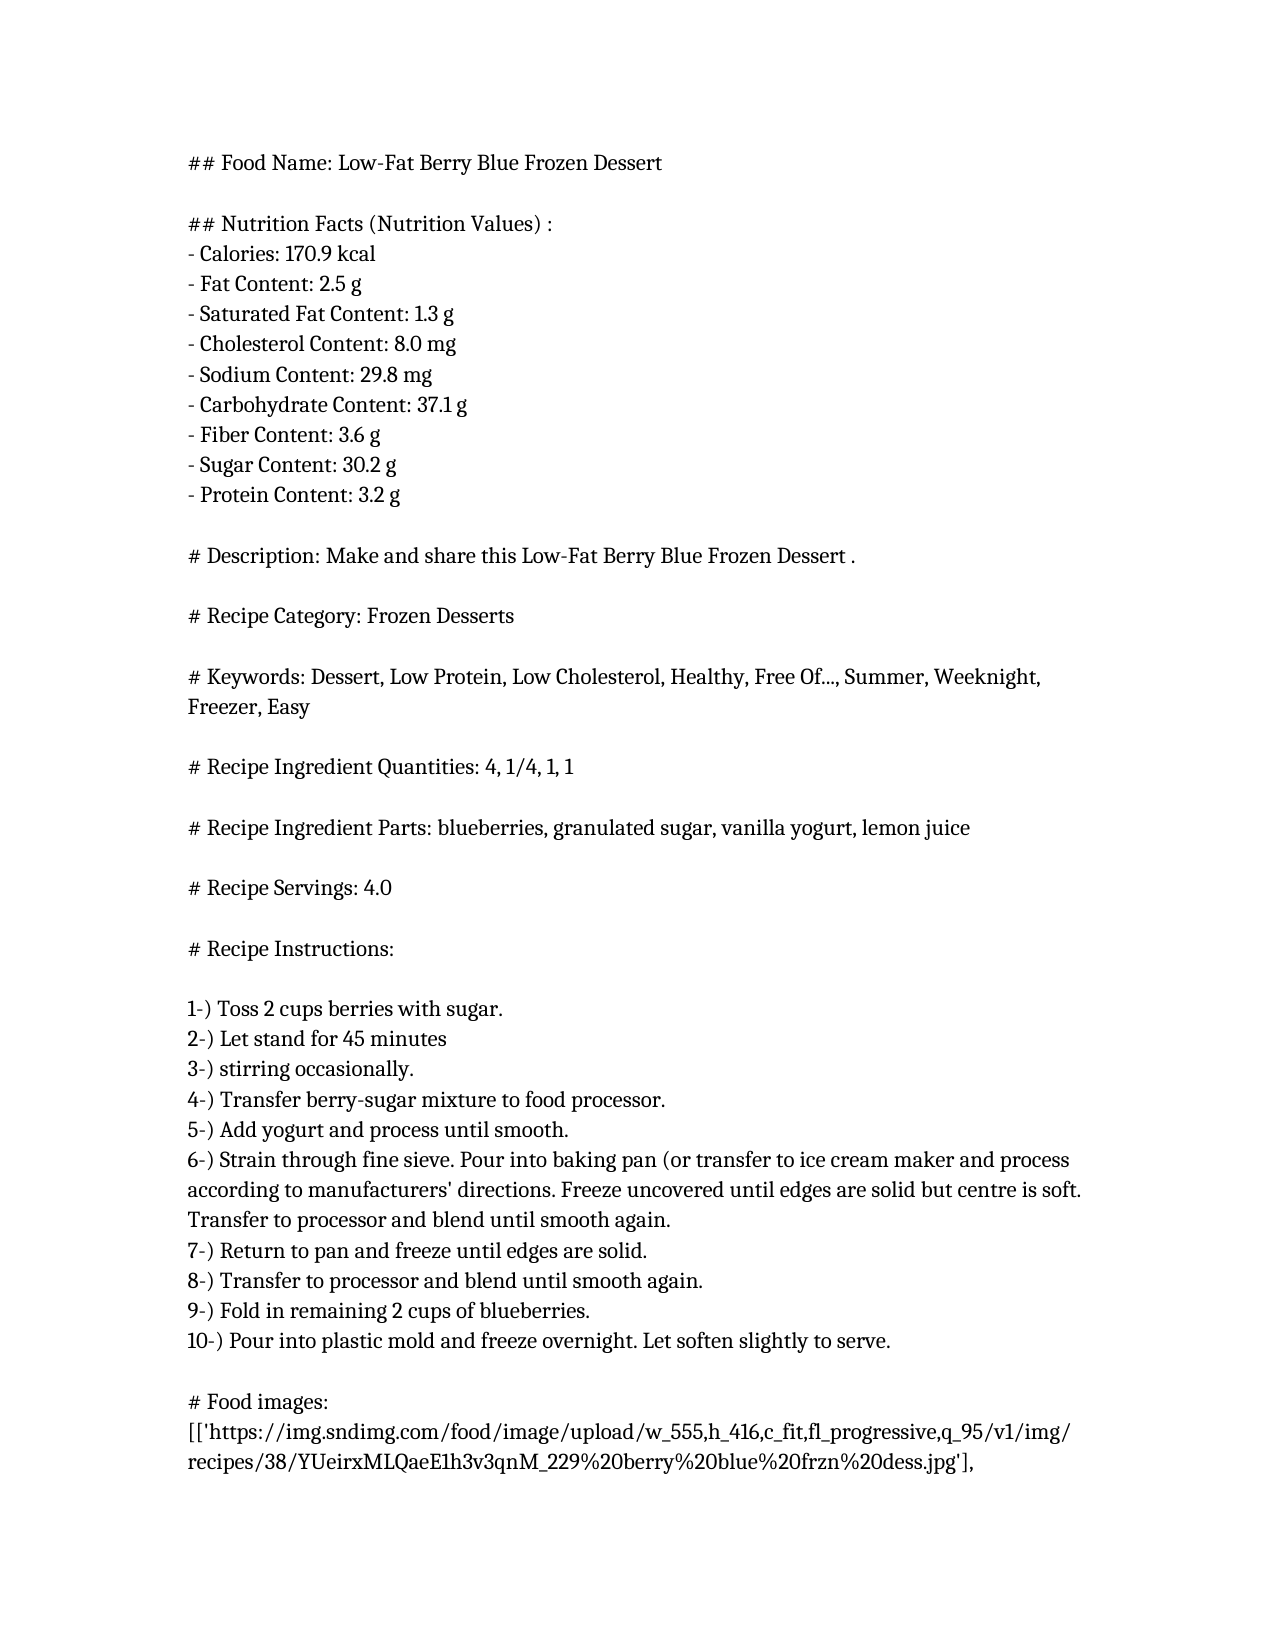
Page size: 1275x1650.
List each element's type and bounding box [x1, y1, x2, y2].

text [187, 150, 1087, 1475]
